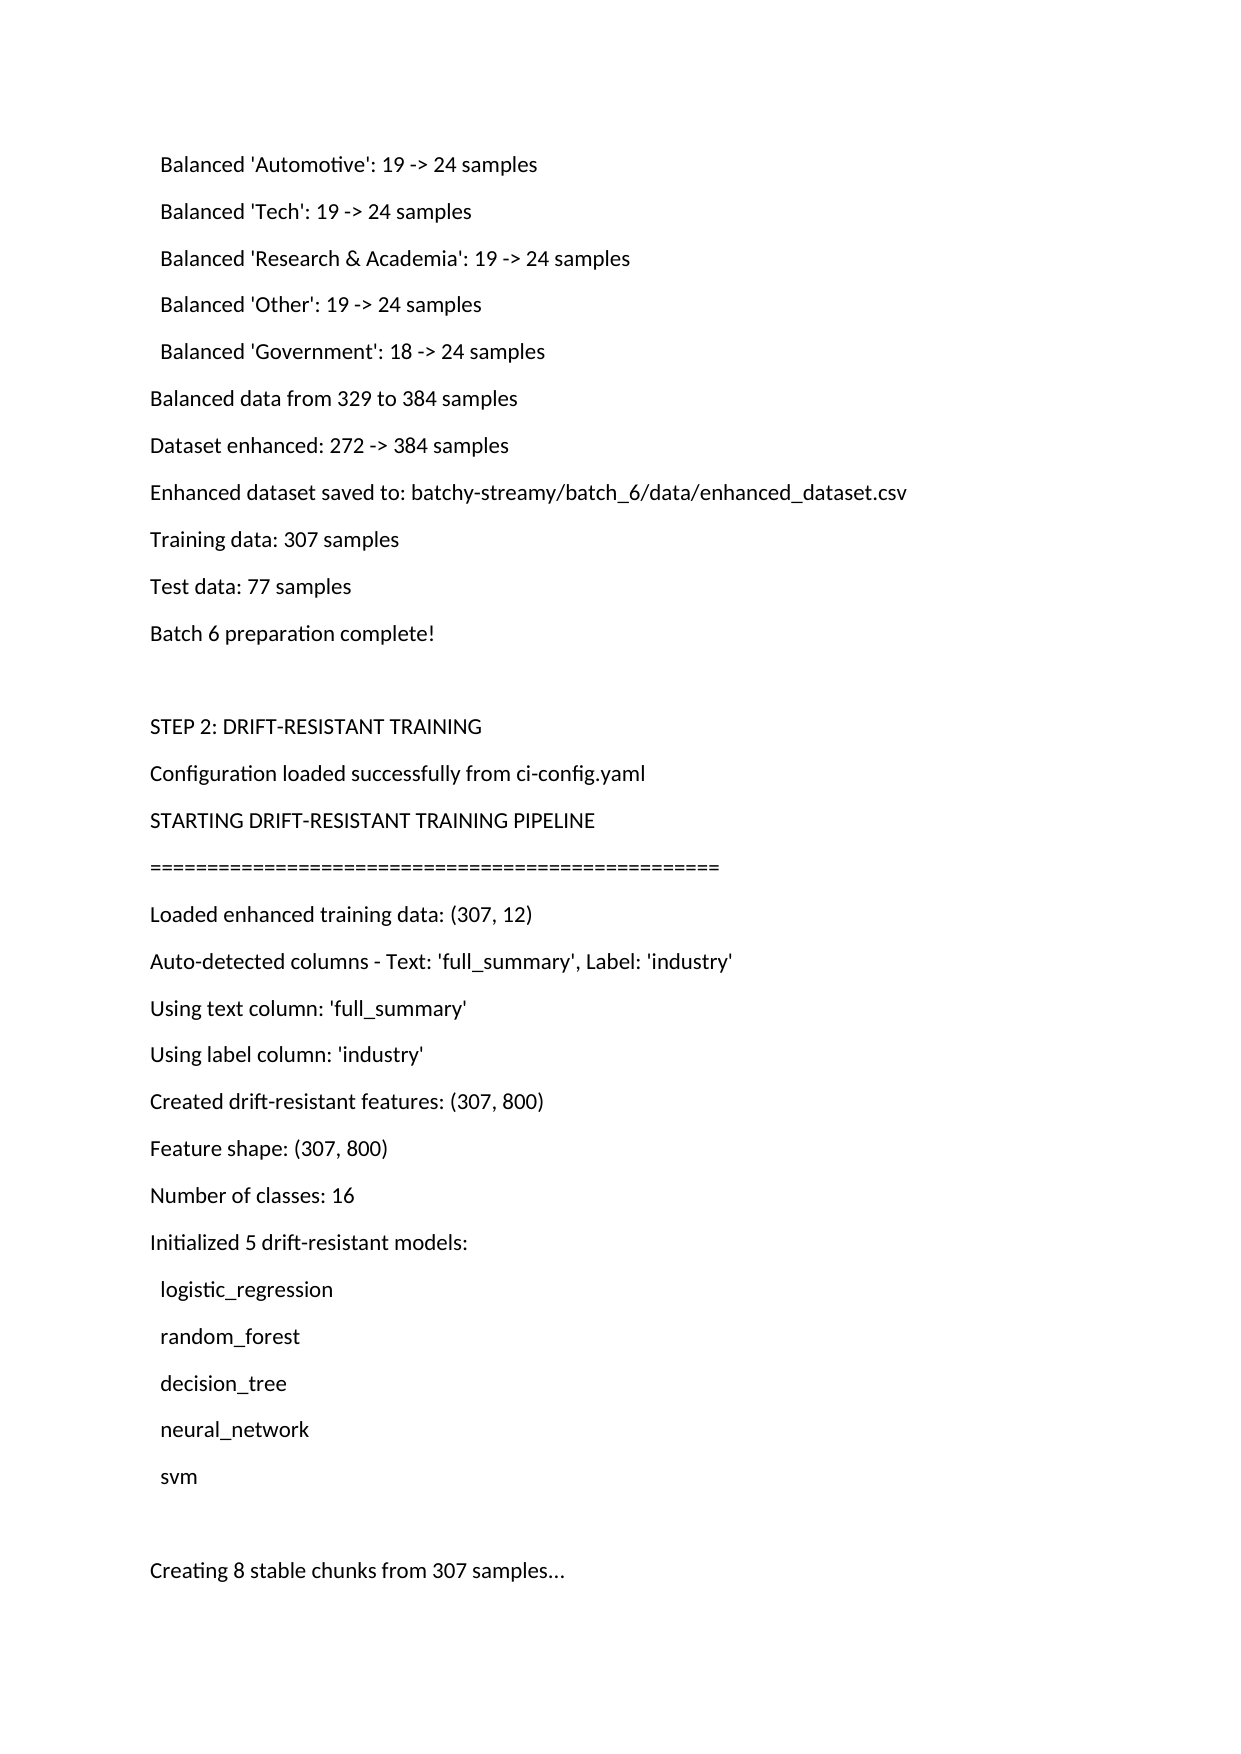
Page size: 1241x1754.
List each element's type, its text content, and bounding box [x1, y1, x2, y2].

text STARTING DRIFT-RESISTANT TRAINING PIPELINE [150, 806, 1090, 834]
text Dataset enhanced: 272 -> 384 samples [150, 431, 1090, 459]
text Using label column: 'industry' [150, 1041, 1090, 1069]
text Loaded enhanced training data: (307, 12) [150, 900, 1090, 928]
text Created drift-resistant features: (307, 800) [150, 1087, 1090, 1116]
text Enhanced dataset saved to: batchy-streamy/batch_6/data/enhanced_dataset.csv [150, 478, 1090, 506]
text Balanced data from 329 to 384 samples [150, 384, 1090, 412]
text Auto-detected columns - Text: 'full_summary', Label: 'industry' [150, 947, 1090, 975]
text Test data: 77 samples [150, 572, 1090, 600]
text Balanced 'Tech': 19 -> 24 samples [150, 197, 1090, 225]
text Training data: 307 samples [150, 525, 1090, 553]
text neural_network [150, 1416, 1090, 1444]
text Using text column: 'full_summary' [150, 994, 1090, 1022]
text Balanced 'Government': 18 -> 24 samples [150, 337, 1090, 366]
text Creating 8 stable chunks from 307 samples... [150, 1556, 1090, 1584]
text Balanced 'Other': 19 -> 24 samples [150, 291, 1090, 319]
text svm [150, 1462, 1090, 1491]
text Configuration loaded successfully from ci-config.yaml [150, 759, 1090, 787]
text Balanced 'Research & Academia': 19 -> 24 samples [150, 244, 1090, 272]
text ================================================== [150, 853, 1090, 881]
text STEP 2: DRIFT-RESISTANT TRAINING [150, 712, 1090, 741]
text Initialized 5 drift-resistant models: [150, 1228, 1090, 1256]
text logistic_regression [150, 1275, 1090, 1303]
text decision_tree [150, 1369, 1090, 1397]
text Number of classes: 16 [150, 1181, 1090, 1209]
text Batch 6 preparation complete! [150, 619, 1090, 647]
text Feature shape: (307, 800) [150, 1134, 1090, 1162]
text random_forest [150, 1322, 1090, 1350]
text Balanced 'Automotive': 19 -> 24 samples [150, 150, 1090, 178]
